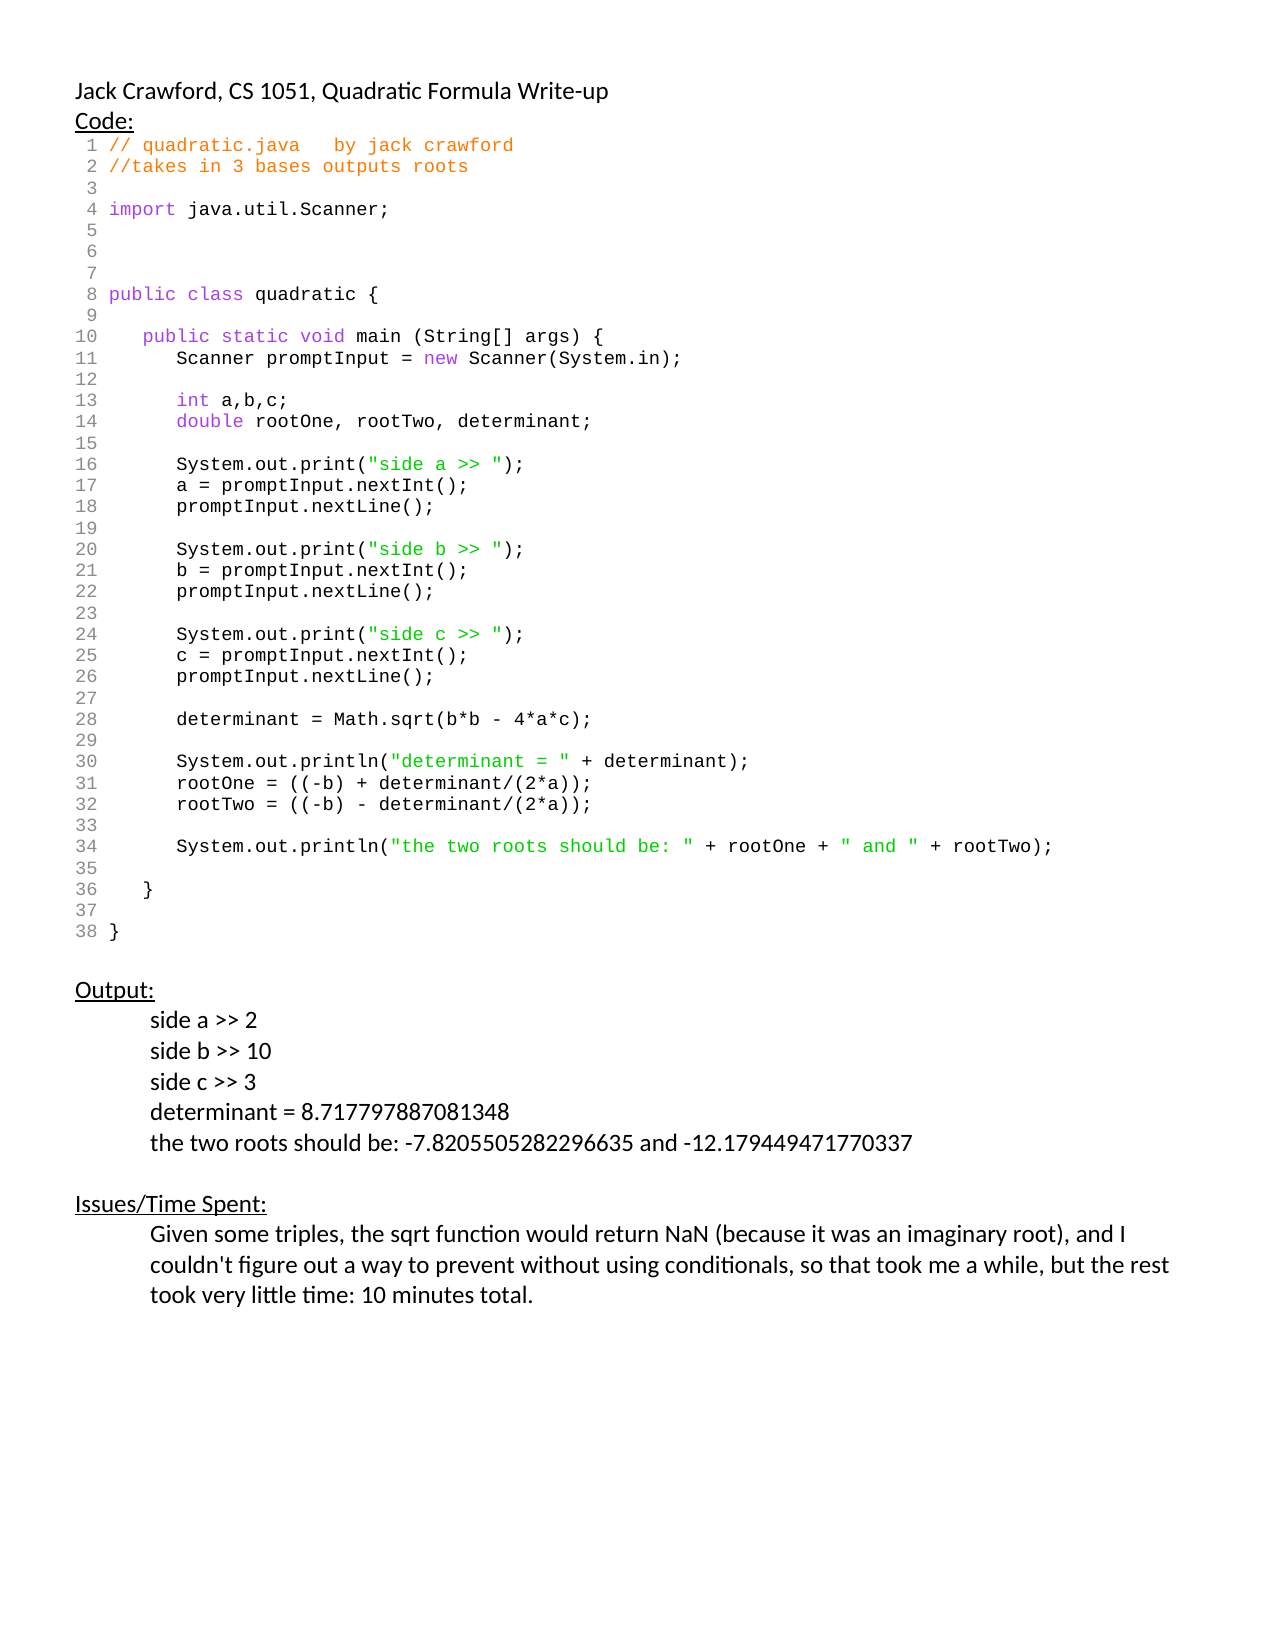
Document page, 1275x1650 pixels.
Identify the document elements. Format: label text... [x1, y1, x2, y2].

text Code: [75, 106, 1200, 136]
text Jack Crawford, CS 1051, Quadratic Formula Write-up [75, 75, 1200, 106]
text Output: [75, 974, 1200, 1004]
text side a >> 2 [150, 1004, 1200, 1035]
text side c >> 3 determinant = 8.717797887081348 the two roots should be: -7.8205505282296635 and -12.179449471770337 [150, 1066, 1200, 1157]
text Issues/Time Spent: [75, 1188, 1200, 1218]
text 1 // quadratic.java by jack crawford 2 //takes in 3 bases outputs roots 3 4 import java.util.Scanner; 5 6 7 8 public class quadratic { 9 10 public static void main (String[] args) { 11 Scanner promptInput = new Scanner(System.in); 12 13 int a,b,c; 14 double rootOne, rootTwo, determinant; 15 16 System.out.print("side a >> "); 17 a = promptInput.nextInt(); 18 promptInput.nextLine(); 19 20 System.out.print("side b >> "); 21 b = promptInput.nextInt(); 22 promptInput.nextLine(); 23 24 System.out.print("side c >> "); 25 c = promptInput.nextInt(); 26 promptInput.nextLine(); 27 28 determinant = Math.sqrt(b*b - 4*a*c); 29 30 System.out.println("determinant = " + determinant); 31 rootOne = ((-b) + determinant/(2*a)); 32 rootTwo = ((-b) - determinant/(2*a)); 33 34 System.out.println("the two roots should be: " + rootOne + " and " + rootTwo); 35 36 } 37 38 } [75, 136, 1200, 943]
text side b >> 10 [150, 1035, 1200, 1066]
text Given some triples, the sqrt function would return NaN (because it was an imaginary root), and I couldn't figure out a way to prevent without using conditionals, so that took me a while, but the rest took very little time: 10 minutes total. [150, 1218, 1200, 1310]
